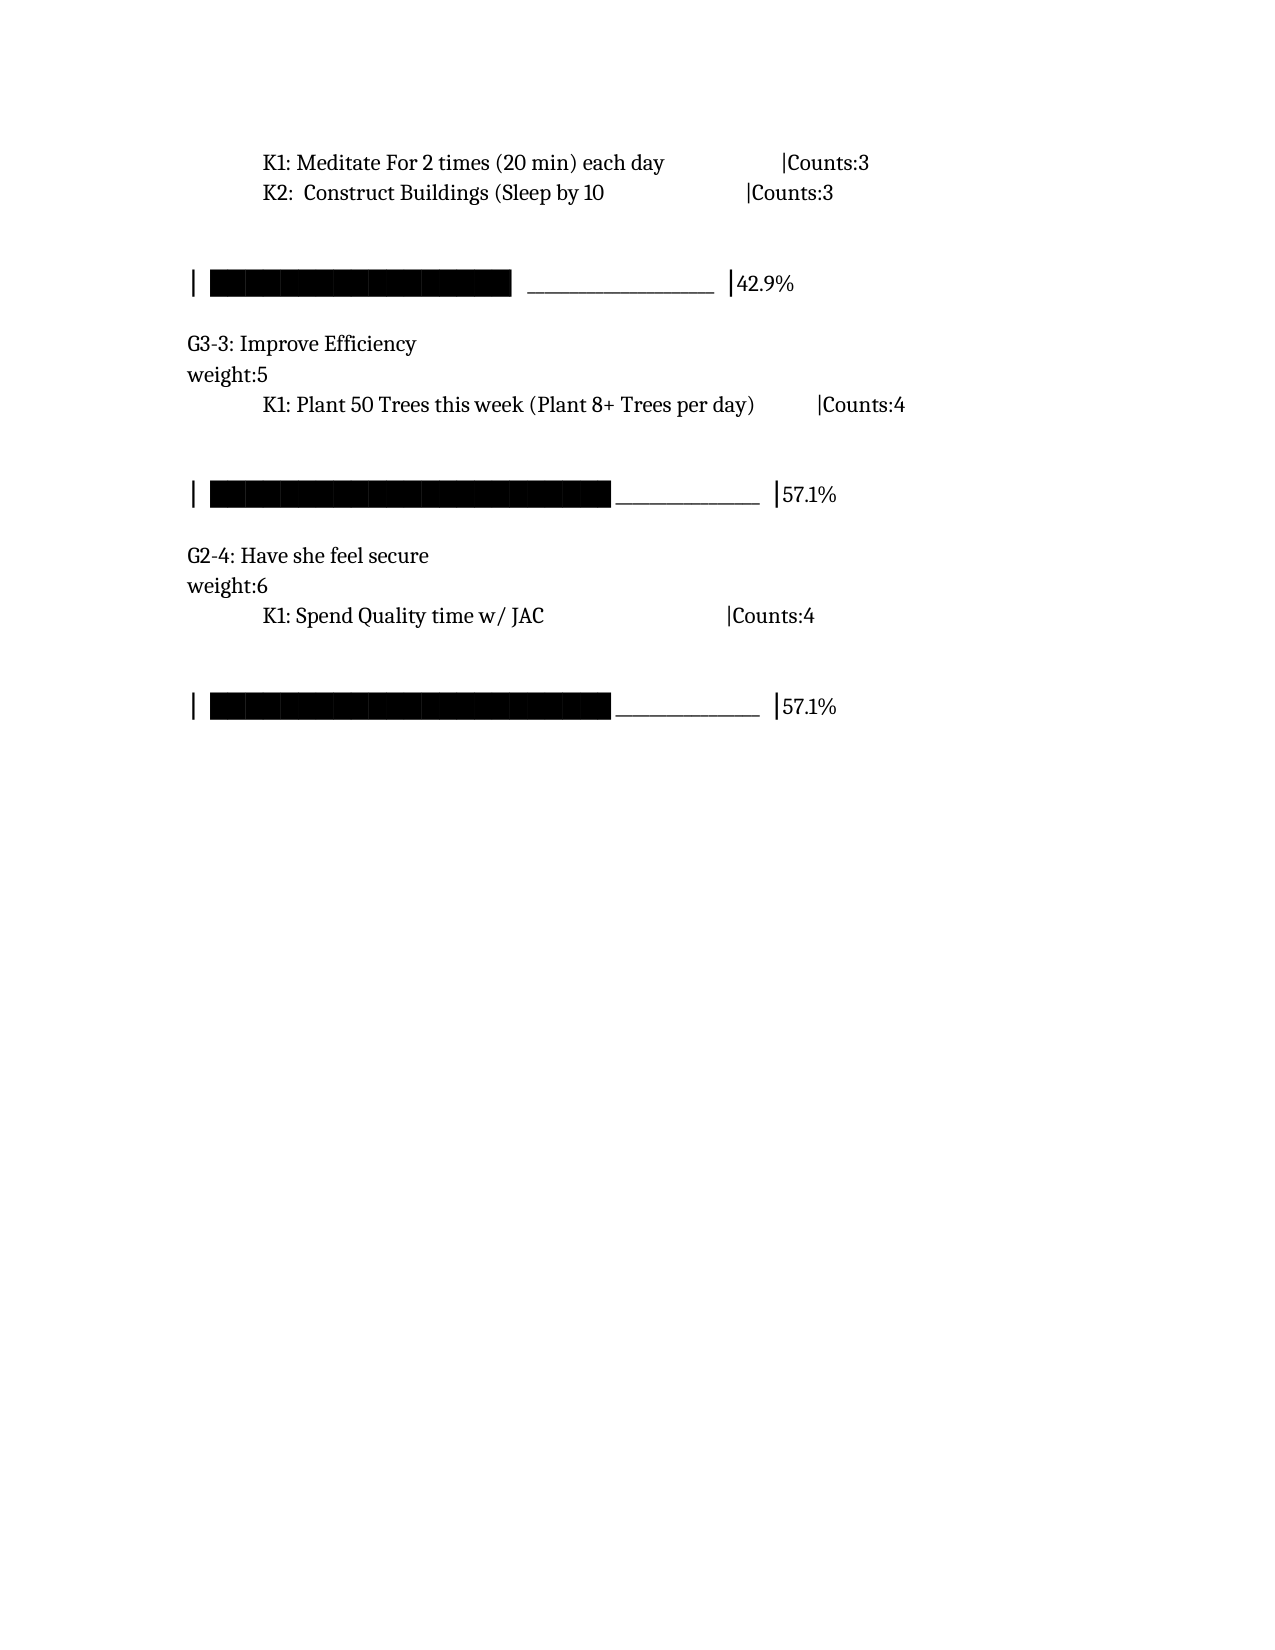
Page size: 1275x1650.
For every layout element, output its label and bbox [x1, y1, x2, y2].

text [187, 150, 1087, 781]
